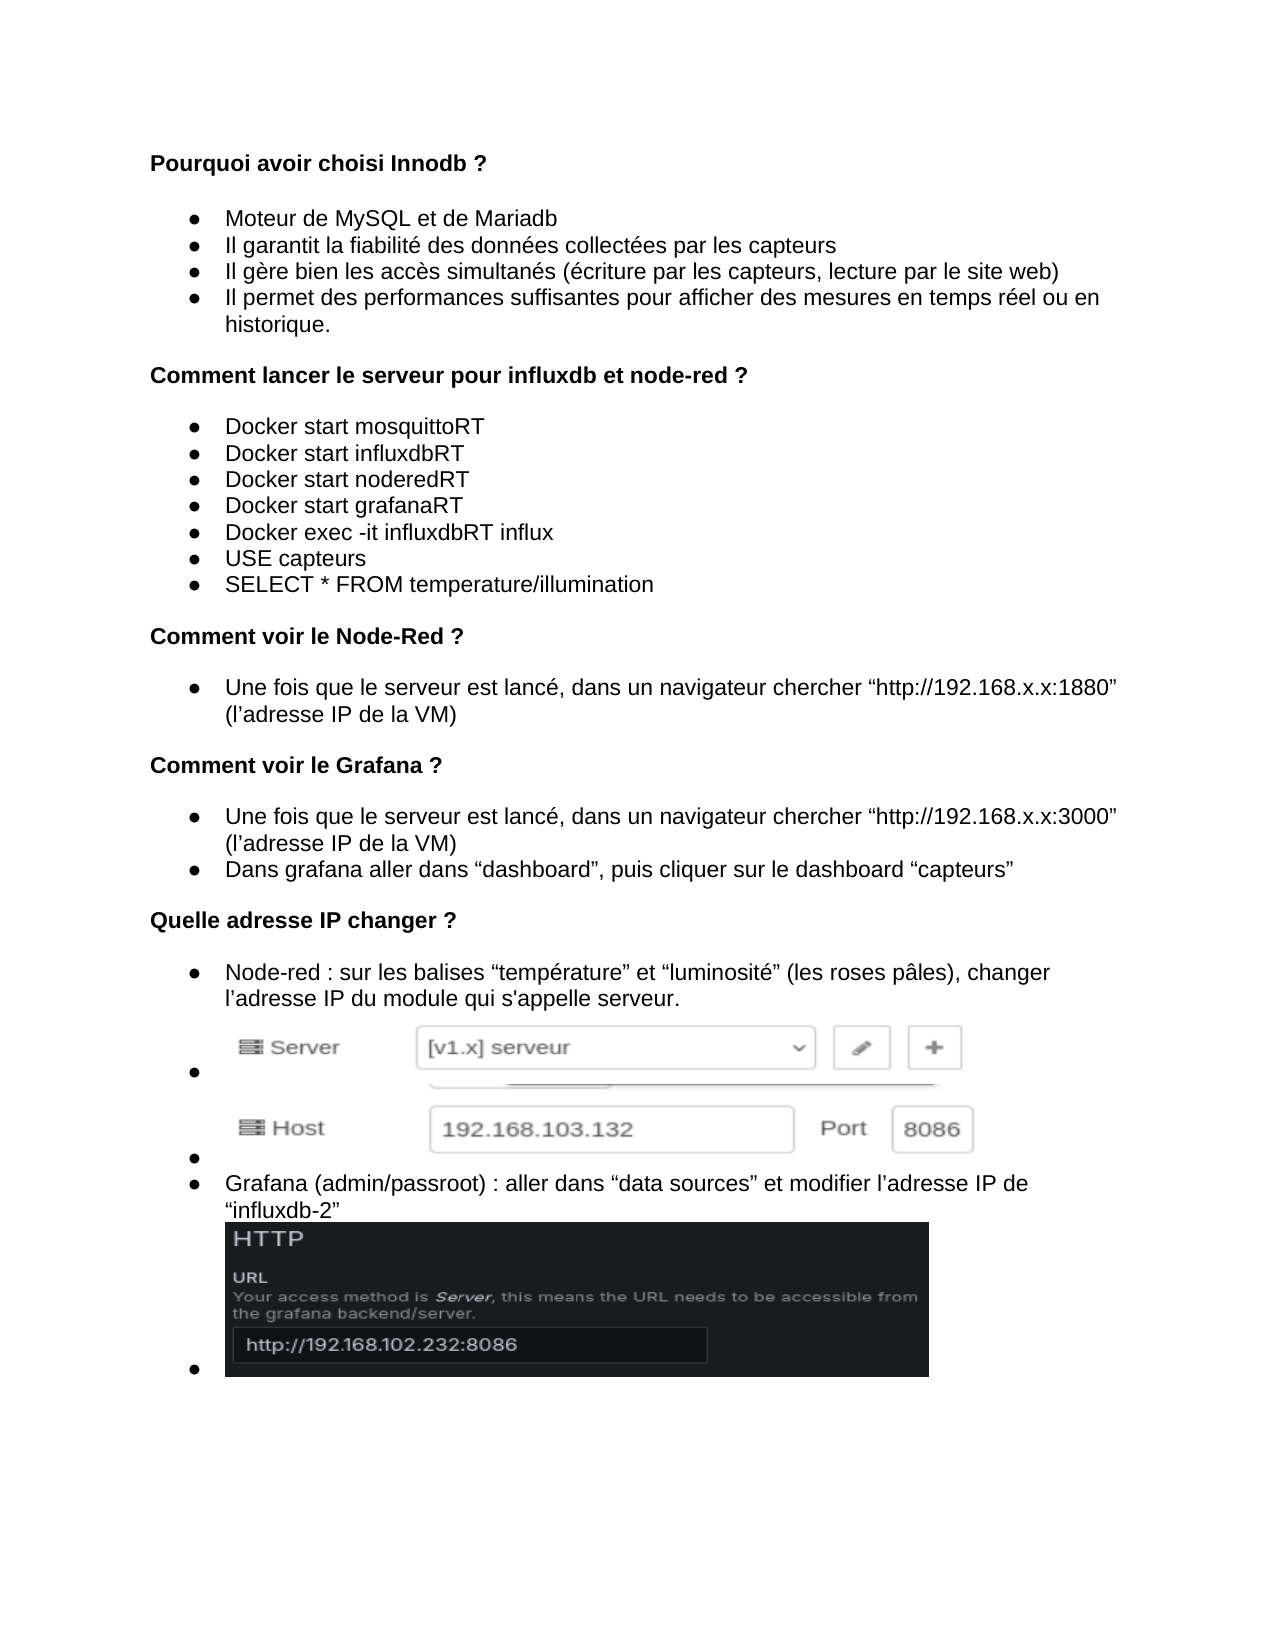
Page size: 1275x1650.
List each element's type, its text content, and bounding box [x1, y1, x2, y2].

list Docker exec -it influxdbRT influx [187, 519, 1125, 545]
text Comment voir le Node-Red ? [150, 623, 1125, 649]
list Docker start mosquittoRT [187, 413, 1125, 440]
list Node-red : sur les balises “température” et “luminosité” (les roses pâles), changer l’adresse IP du module qui s'appelle serveur. [187, 959, 1125, 1011]
list Il garantit la fiabilité des données collectées par les capteurs [187, 232, 1125, 258]
text Quelle adresse IP changer ? [150, 907, 1125, 934]
picture [225, 1011, 978, 1080]
list USE capteurs [187, 545, 1125, 571]
list Dans grafana aller dans “dashboard”, puis cliquer sur le dashboard “capteurs” [187, 856, 1125, 882]
list Docker start noderedRT [187, 466, 1125, 492]
list SELECT * FROM temperature/illumination [187, 571, 1125, 598]
list Docker start influxdbRT [187, 440, 1125, 466]
list Docker start grafanaRT [187, 492, 1125, 519]
picture [225, 1084, 986, 1166]
list Moteur de MySQL et de Mariadb [187, 205, 1125, 232]
list Il gère bien les accès simultanés (écriture par les capteurs, lecture par le site web) [187, 258, 1125, 284]
list Grafana (admin/passroot) : aller dans “data sources” et modifier l’adresse IP de “influxdb-2” [187, 1170, 1125, 1223]
list Il permet des performances suffisantes pour afficher des mesures en temps réel ou en historique. [187, 284, 1125, 337]
list Une fois que le serveur est lancé, dans un navigateur chercher “http://192.168.x.x:1880” (l’adresse IP de la VM) [187, 674, 1125, 727]
text Pourquoi avoir choisi Innodb ? [150, 150, 1125, 176]
text Comment lancer le serveur pour influxdb et node-red ? [150, 362, 1125, 388]
picture [225, 1222, 929, 1377]
text Comment voir le Grafana ? [150, 752, 1125, 778]
list Une fois que le serveur est lancé, dans un navigateur chercher “http://192.168.x.x:3000” (l’adresse IP de la VM) [187, 803, 1125, 856]
